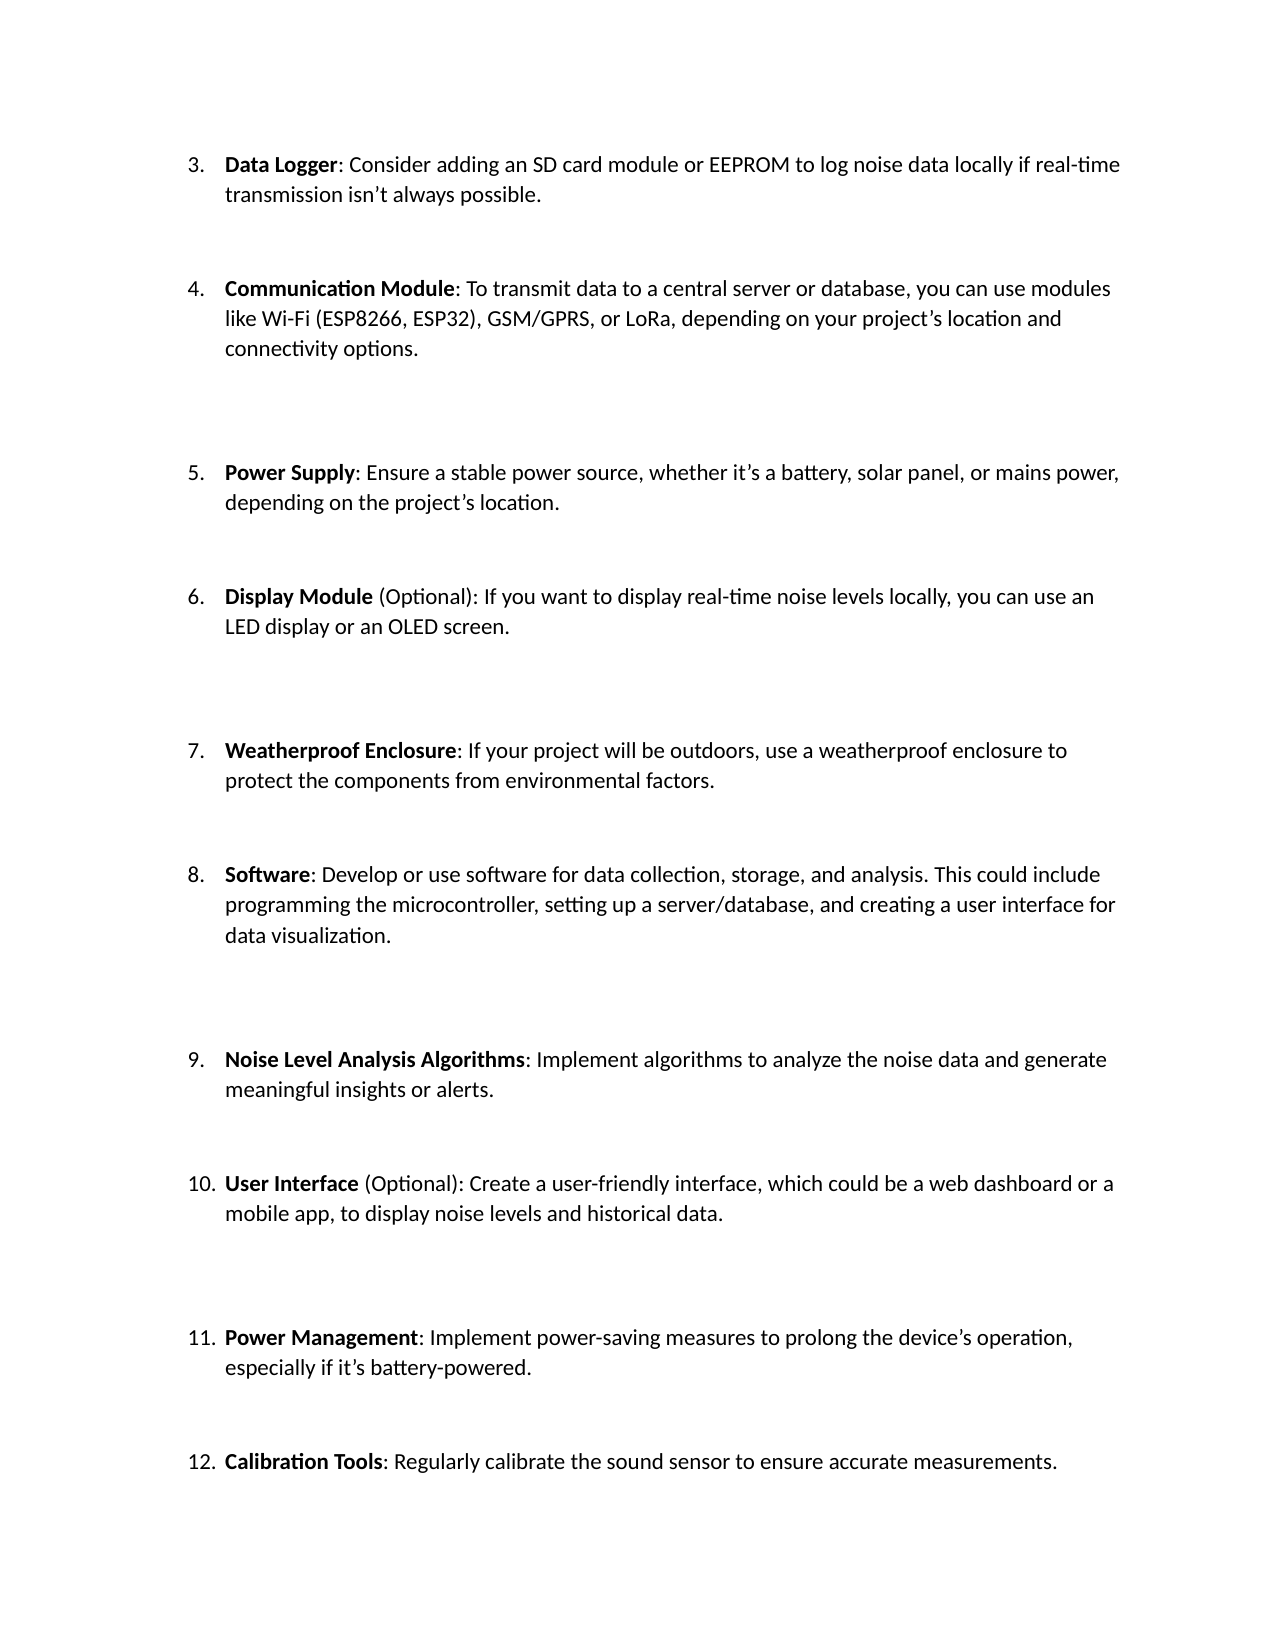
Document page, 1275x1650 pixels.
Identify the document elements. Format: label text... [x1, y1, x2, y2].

list Weatherproof Enclosure: If your project will be outdoors, use a weatherproof enclosure to protect the components from environmental factors. [187, 736, 1125, 795]
list Noise Level Analysis Algorithms: Implement algorithms to analyze the noise data and generate meaningful insights or alerts. [187, 1045, 1125, 1103]
list Display Module (Optional): If you want to display real-time noise levels locally, you can use an LED display or an OLED screen. [187, 582, 1125, 641]
list Software: Develop or use software for data collection, storage, and analysis. This could include programming the microcontroller, setting up a server/database, and creating a user interface for data visualization. [187, 860, 1125, 949]
list Power Supply: Ensure a stable power source, whether it’s a battery, solar panel, or mains power, depending on the project’s location. [187, 458, 1125, 517]
list Data Logger: Consider adding an SD card module or EEPROM to log noise data locally if real-time transmission isn’t always possible. [187, 150, 1125, 208]
list Communication Module: To transmit data to a central server or database, you can use modules like Wi-Fi (ESP8266, ESP32), GSM/GPRS, or LoRa, depending on your project’s location and connectivity options. [187, 274, 1125, 362]
list User Interface (Optional): Create a user-friendly interface, which could be a web dashboard or a mobile app, to display noise levels and historical data. [187, 1169, 1125, 1227]
list Power Management: Implement power-saving measures to prolong the device’s operation, especially if it’s battery-powered. [187, 1323, 1125, 1381]
list Calibration Tools: Regularly calibrate the sound sensor to ensure accurate measurements. [187, 1447, 1125, 1475]
